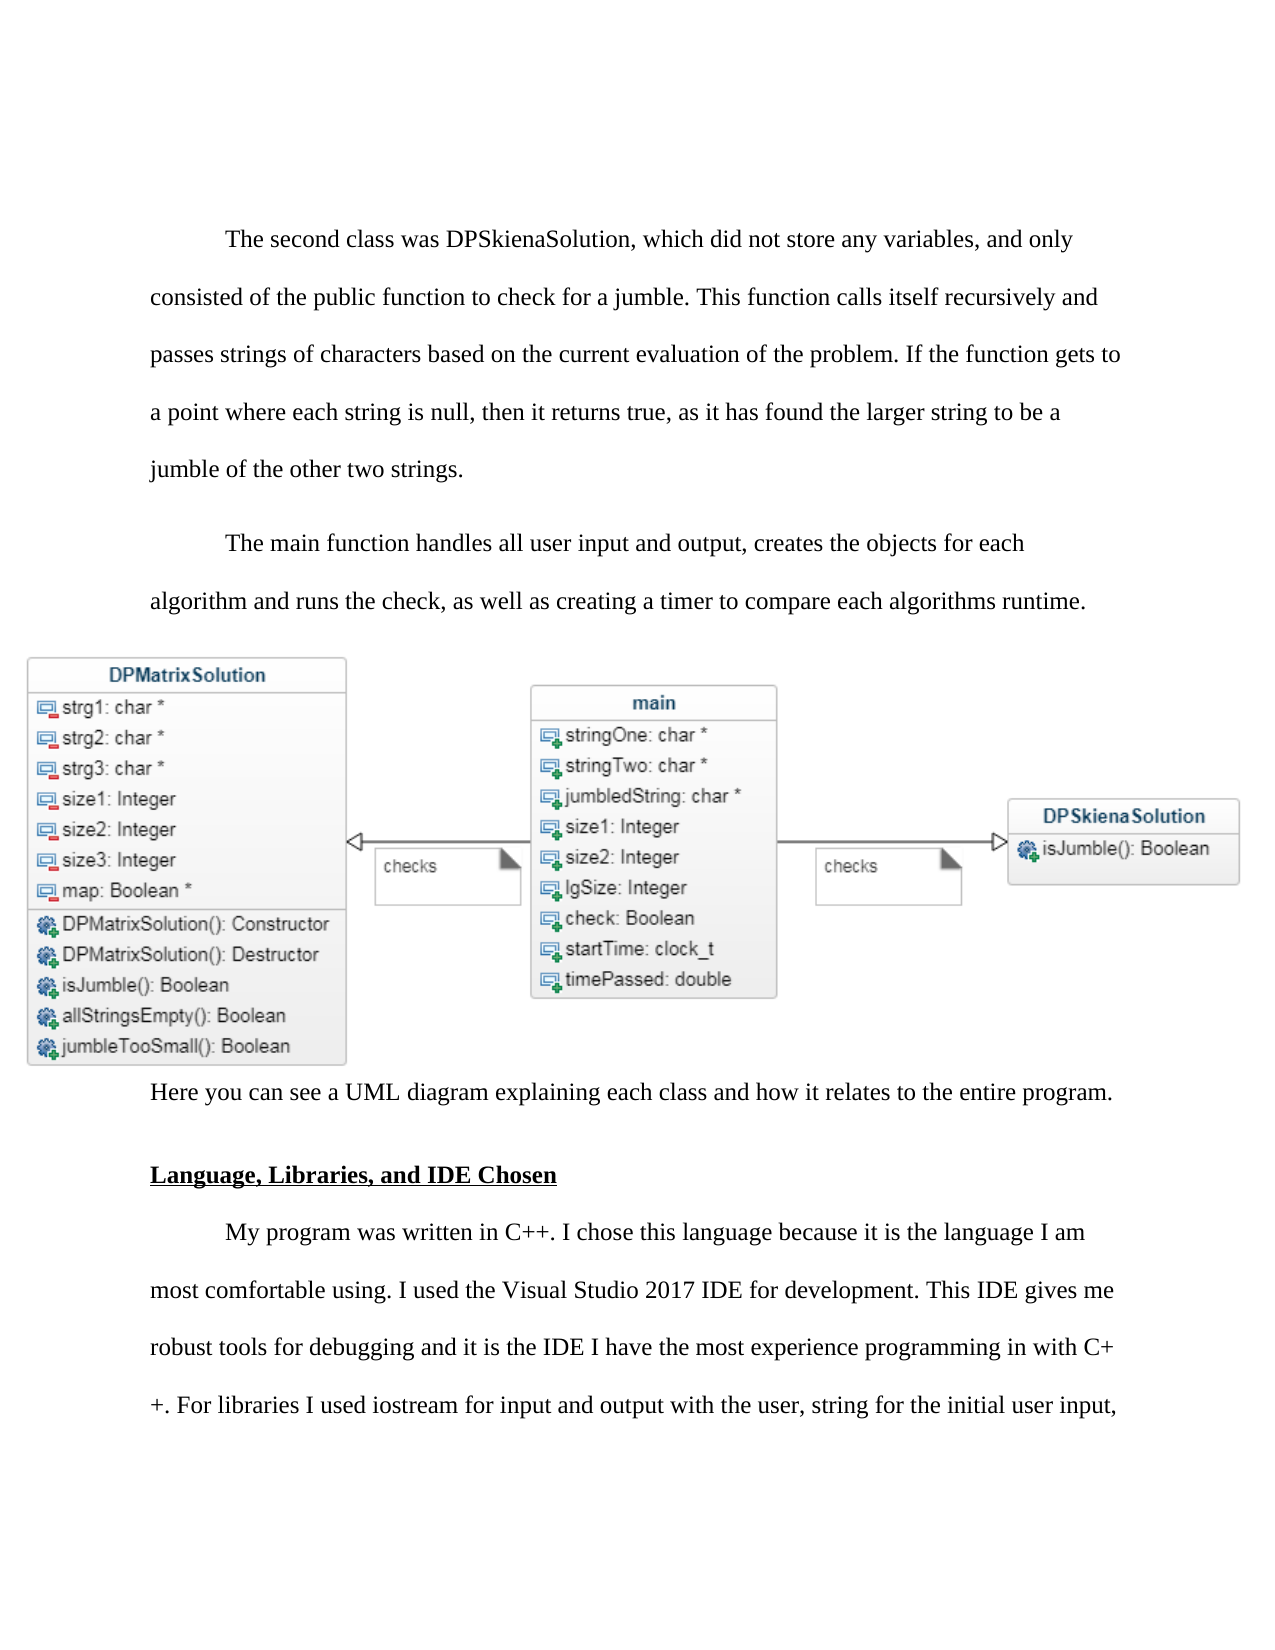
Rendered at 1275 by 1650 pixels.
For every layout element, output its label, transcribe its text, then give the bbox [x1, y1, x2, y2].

text The main function handles all user input and output, creates the objects for each algorithm and runs the check, as well as creating a timer to compare each algorithms runtime. Here you can see a UML diagram explaining each class and how it relates to the entire program. [150, 1078, 1125, 1106]
text The main function handles all user input and output, creates the objects for each algorithm and runs the check, as well as creating a timer to compare each algorithms runtime. Here you can see a UML diagram explaining each class and how it relates to the entire program. [150, 528, 1125, 641]
subtitle Language, Libraries, and IDE Chosen [150, 1160, 1125, 1188]
text The second class was DPSkienaSolution, which did not store any variables, and only consisted of the public function to check for a jumble. This function calls itself recursively and passes strings of characters based on the current evaluation of the problem. If the function gets to a point where each string is null, then it returns true, as it has found the larger string to be a jumble of the other two strings. [150, 224, 1125, 483]
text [150, 1217, 1125, 1418]
picture [21, 641, 1250, 1078]
